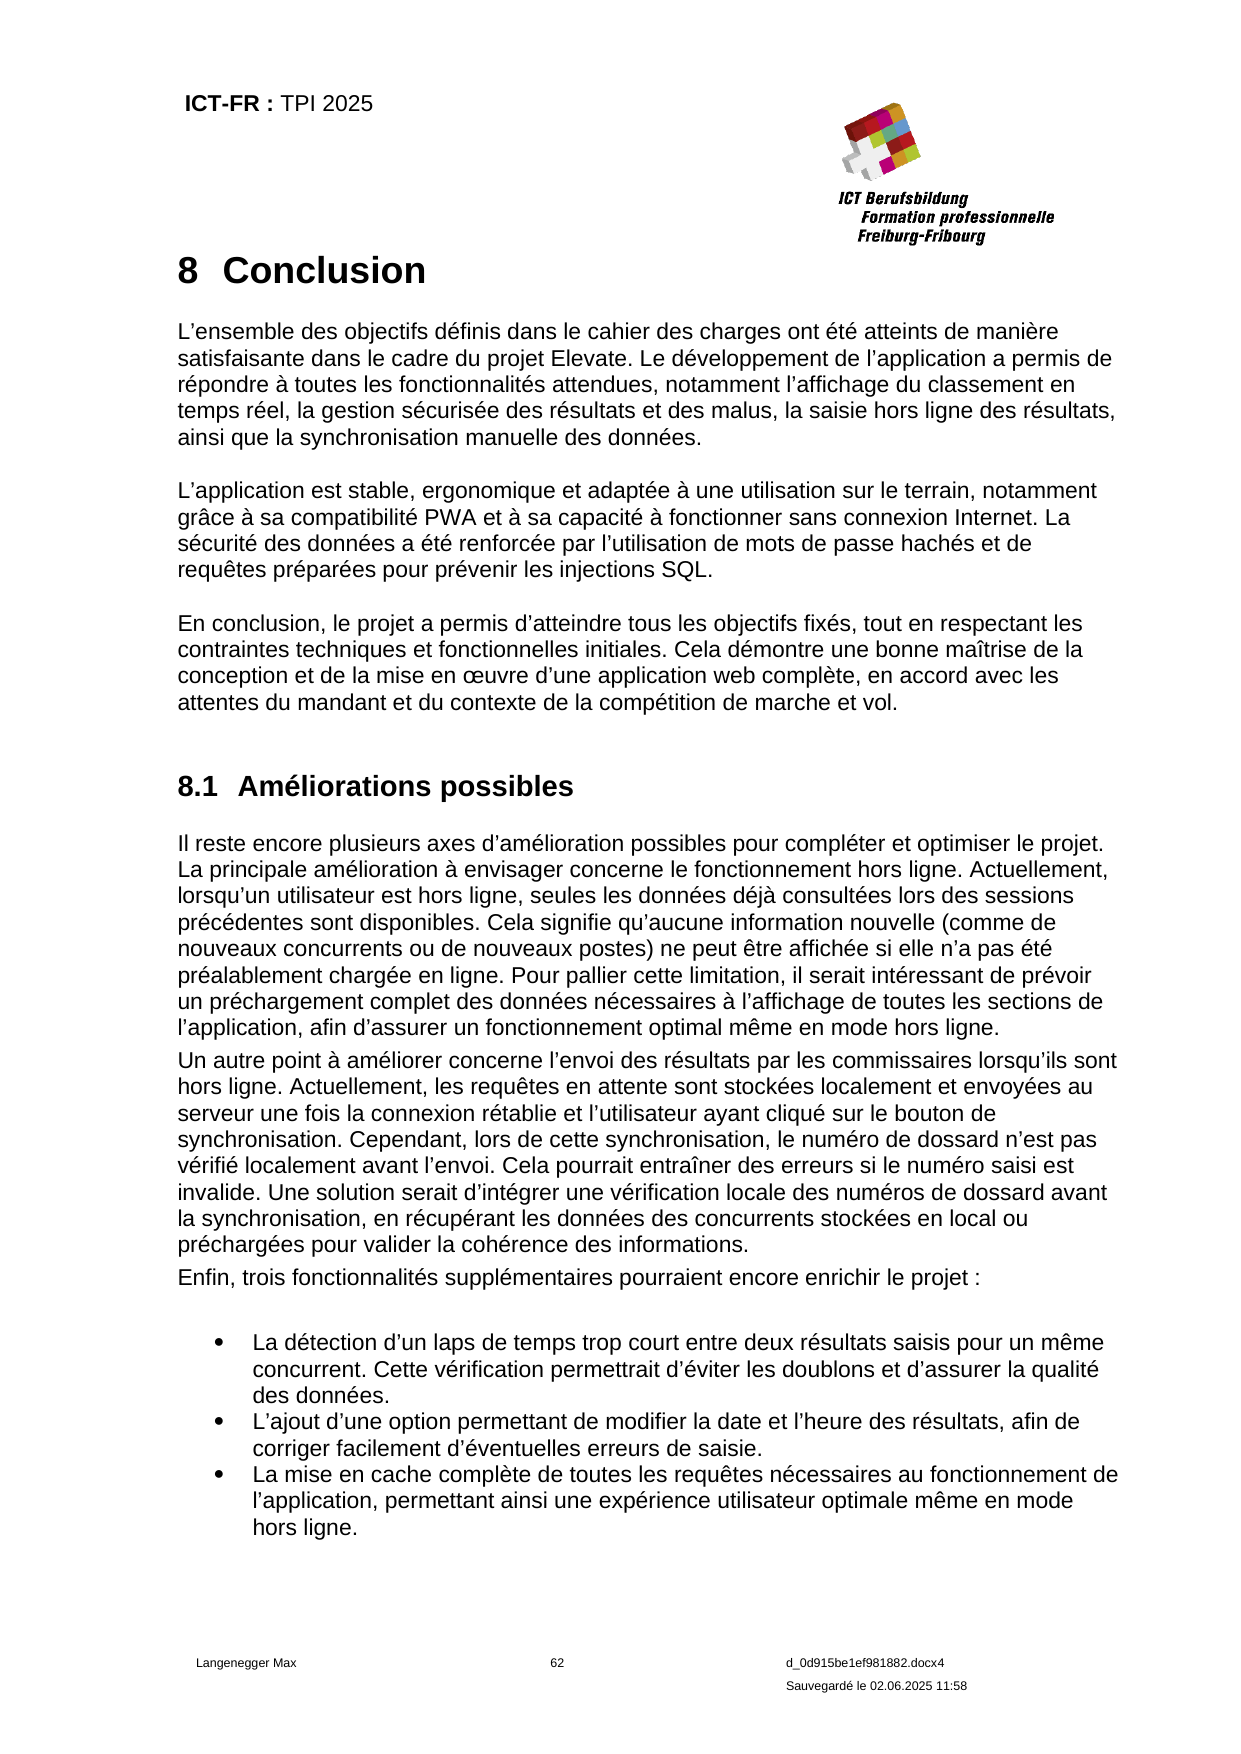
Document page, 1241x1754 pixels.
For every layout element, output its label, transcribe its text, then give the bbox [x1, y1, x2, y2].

picture [814, 88, 1075, 248]
list L’ajout d’une option permettant de modifier la date et l’heure des résultats, afin de corriger facilement d’éventuelles erreurs de saisie. [215, 1408, 1122, 1461]
text Enfin, trois fonctionnalités supplémentaires pourraient encore enrichir le projet : [177, 1264, 1122, 1290]
text L’application est stable, ergonomique et adaptée à une utilisation sur le terrain, notamment grâce à sa compatibilité PWA et à sa capacité à fonctionner sans connexion Internet. La sécurité des données a été renforcée par l’utilisation de mots de passe hachés et de requêtes préparées pour prévenir les injections SQL. [177, 477, 1122, 582]
list La détection d’un laps de temps trop court entre deux résultats saisis pour un même concurrent. Cette vérification permettrait d’éviter les doublons et d’assurer la qualité des données. [215, 1329, 1122, 1408]
text L’ensemble des objectifs définis dans le cahier des charges ont été atteints de manière satisfaisante dans le cadre du projet Elevate. Le développement de l’application a permis de répondre à toutes les fonctionnalités attendues, notamment l’affichage du classement en temps réel, la gestion sécurisée des résultats et des malus, la saisie hors ligne des résultats, ainsi que la synchronisation manuelle des données. [177, 318, 1122, 450]
text En conclusion, le projet a permis d’atteindre tous les objectifs fixés, tout en respectant les contraintes techniques et fonctionnelles initiales. Cela démontre une bonne maîtrise de la conception et de la mise en œuvre d’une application web complète, en accord avec les attentes du mandant et du contexte de la compétition de marche et vol. [177, 609, 1122, 715]
subtitle Améliorations possibles [177, 769, 1122, 803]
subtitle Conclusion [177, 248, 1122, 291]
text Il reste encore plusieurs axes d’amélioration possibles pour compléter et optimiser le projet. La principale amélioration à envisager concerne le fonctionnement hors ligne. Actuellement, lorsqu’un utilisateur est hors ligne, seules les données déjà consultées lors des sessions précédentes sont disponibles. Cela signifie qu’aucune information nouvelle (comme de nouveaux concurrents ou de nouveaux postes) ne peut être affichée si elle n’a pas été préalablement chargée en ligne. Pour pallier cette limitation, il serait intéressant de prévoir un préchargement complet des données nécessaires à l’affichage de toutes les sections de l’application, afin d’assurer un fonctionnement optimal même en mode hors ligne. [177, 830, 1122, 1041]
text Un autre point à améliorer concerne l’envoi des résultats par les commissaires lorsqu’ils sont hors ligne. Actuellement, les requêtes en attente sont stockées localement et envoyées au serveur une fois la connexion rétablie et l’utilisateur ayant cliqué sur le bouton de synchronisation. Cependant, lors de cette synchronisation, le numéro de dossard n’est pas vérifié localement avant l’envoi. Cela pourrait entraîner des erreurs si le numéro saisi est invalide. Une solution serait d’intégrer une vérification locale des numéros de dossard avant la synchronisation, en récupérant les données des concurrents stockées en local ou préchargées pour valider la cohérence des informations. [177, 1047, 1122, 1258]
list La mise en cache complète de toutes les requêtes nécessaires au fonctionnement de l’application, permettant ainsi une expérience utilisateur optimale même en mode hors ligne. [215, 1461, 1122, 1540]
